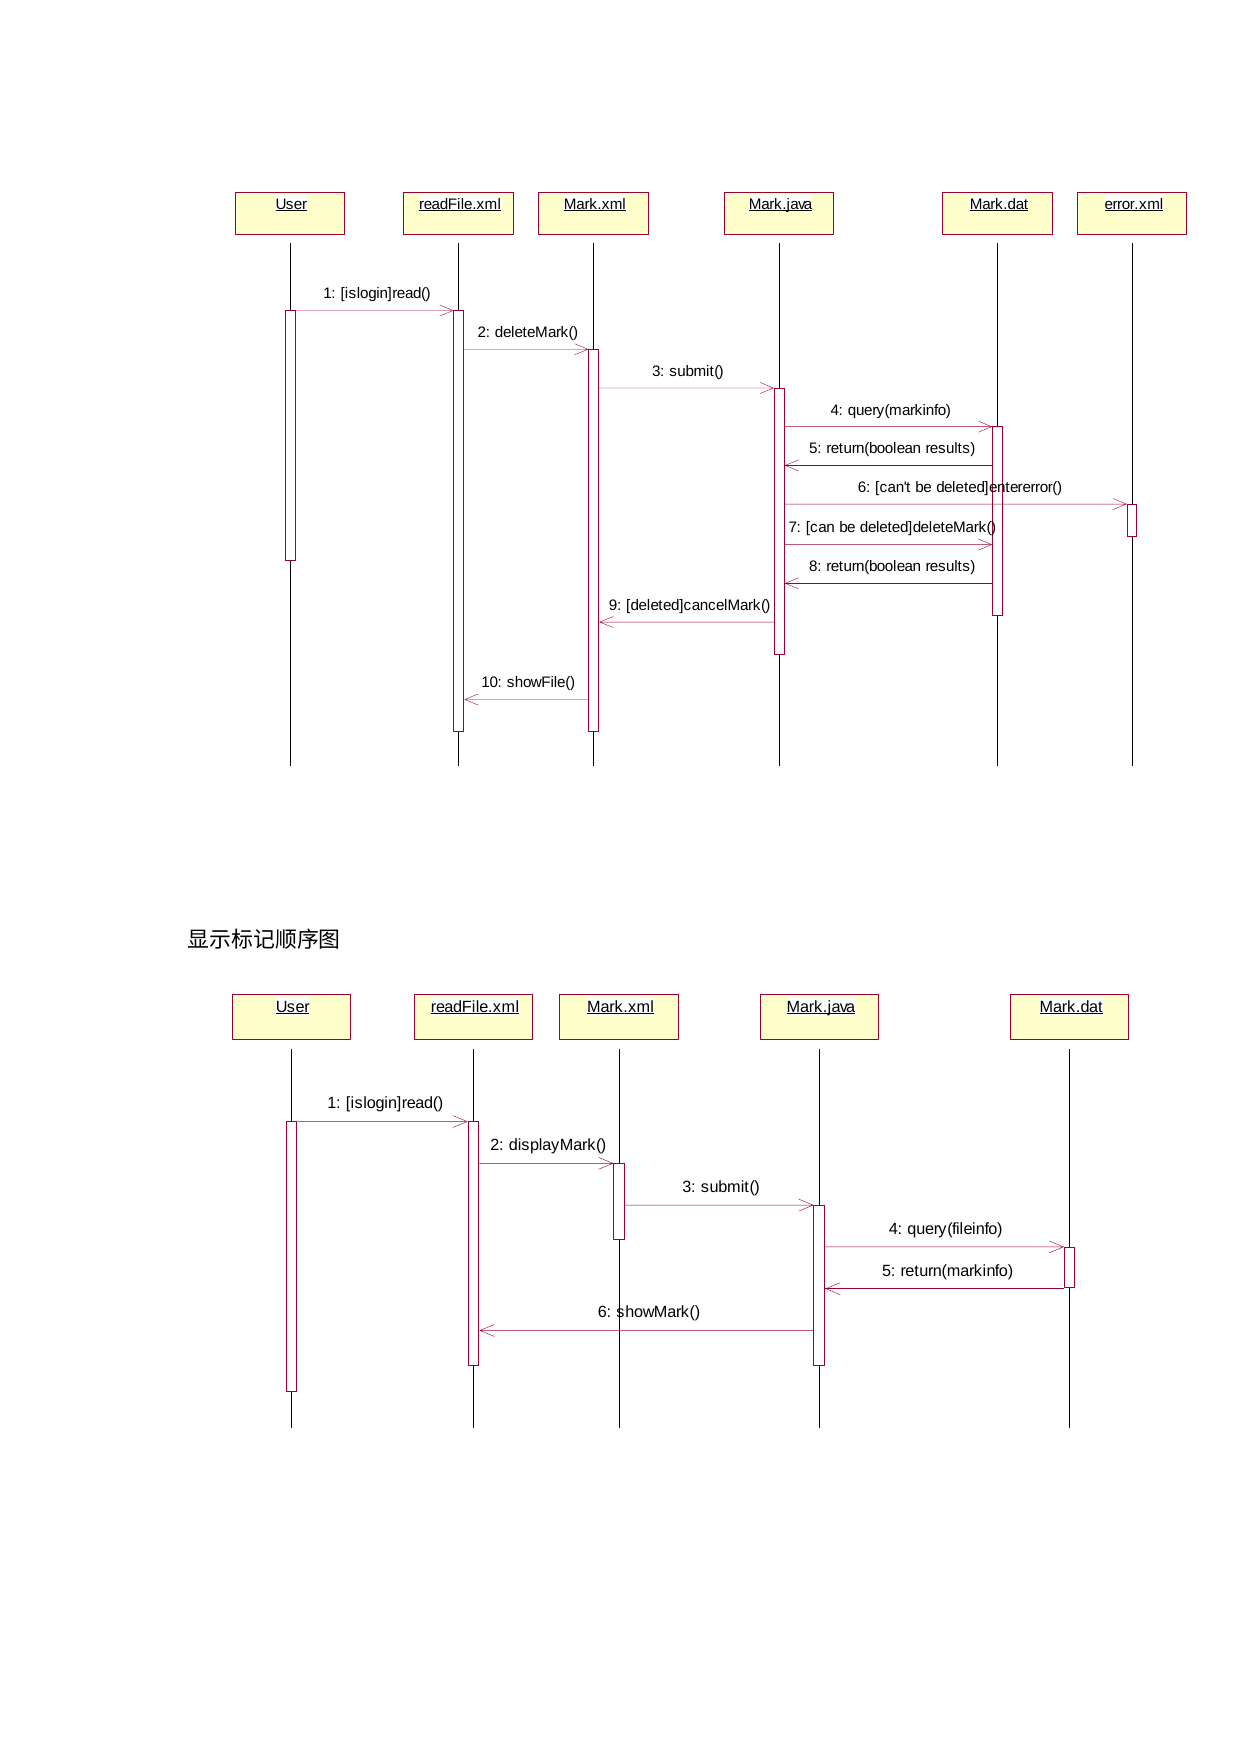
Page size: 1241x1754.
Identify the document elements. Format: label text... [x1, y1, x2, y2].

text 显示标记顺序图 [187, 922, 1053, 954]
